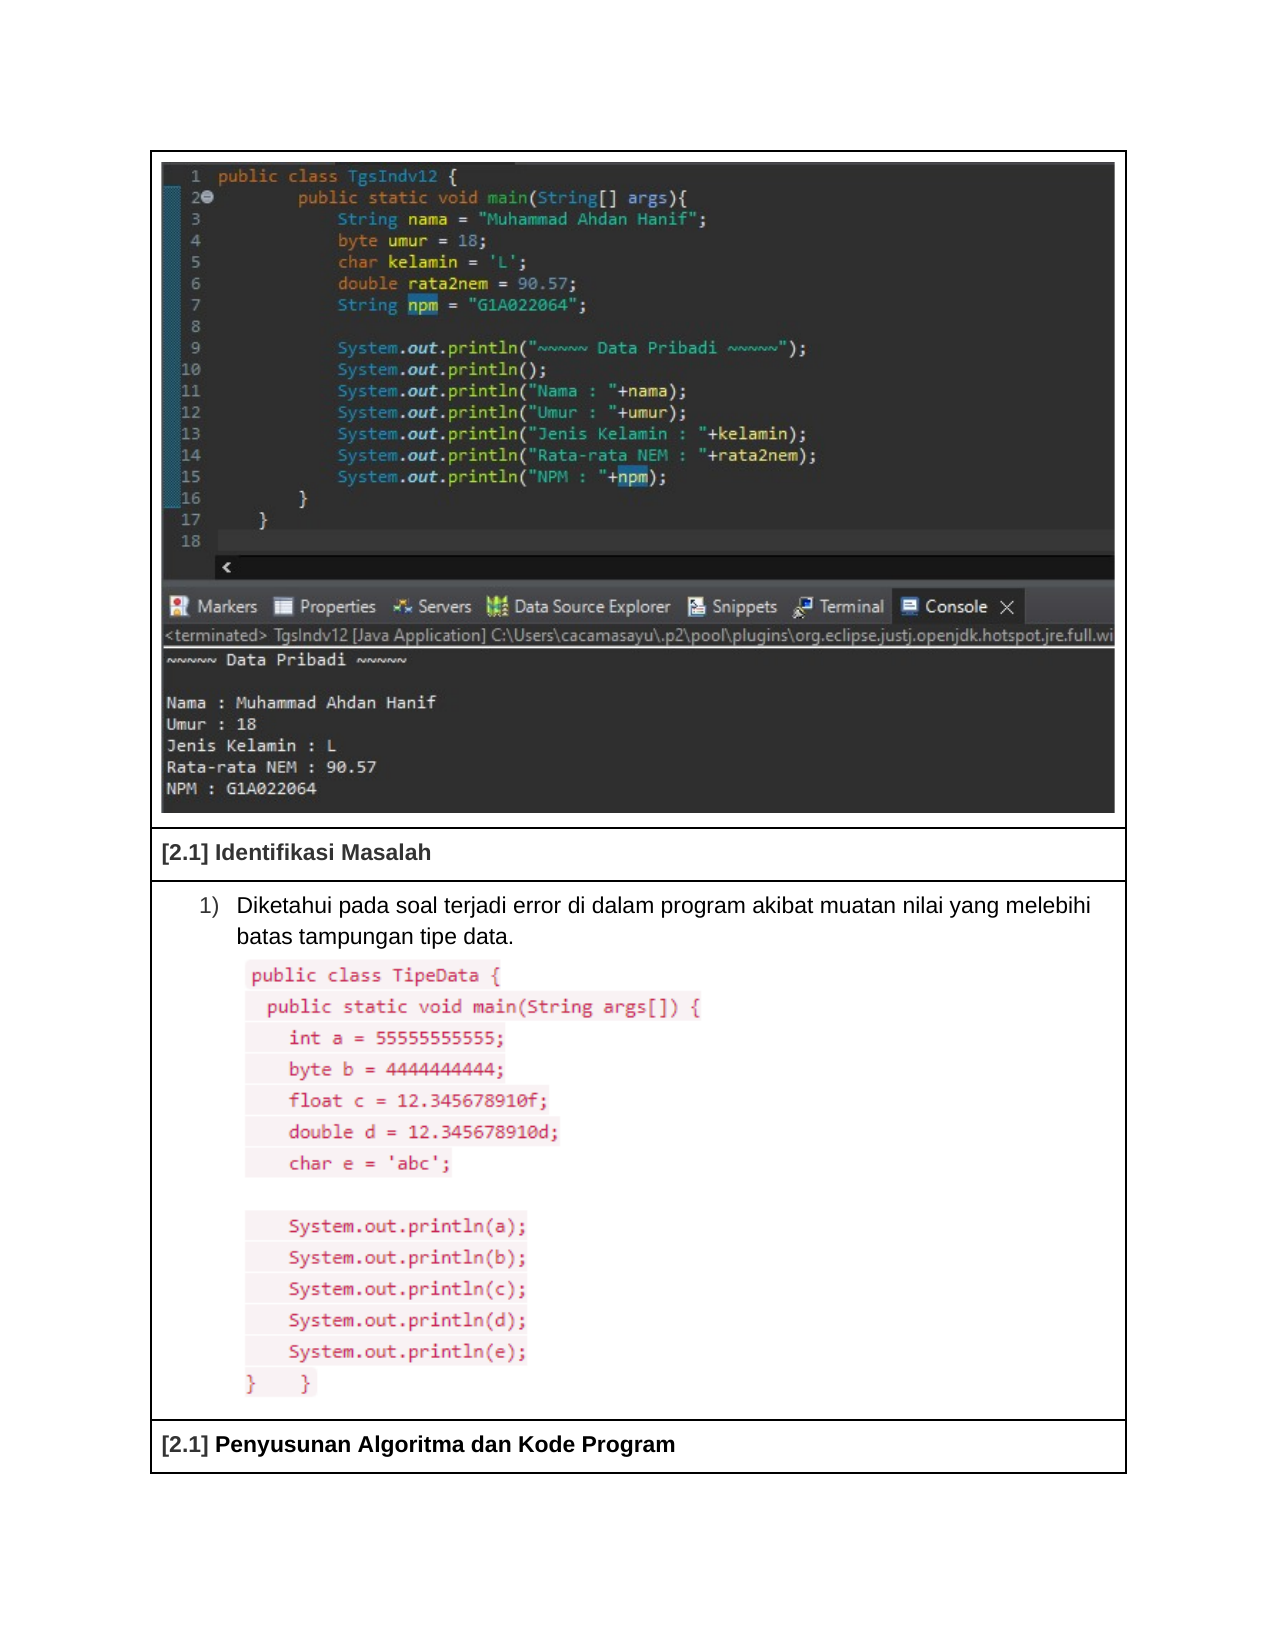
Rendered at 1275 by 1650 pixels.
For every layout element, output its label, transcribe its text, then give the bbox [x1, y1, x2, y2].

picture [236, 952, 706, 1405]
table_cell [2.1] Identifikasi Masalah [152, 829, 1125, 880]
table_cell [2.1] Penyusunan Algoritma dan Kode Program [152, 1421, 1125, 1472]
table_cell [152, 152, 1125, 827]
table_cell Diketahui pada soal terjadi error di dalam program akibat muatan nilai yang melebihi batas tampungan tipe data. [152, 882, 1125, 1419]
picture [161, 162, 1115, 813]
